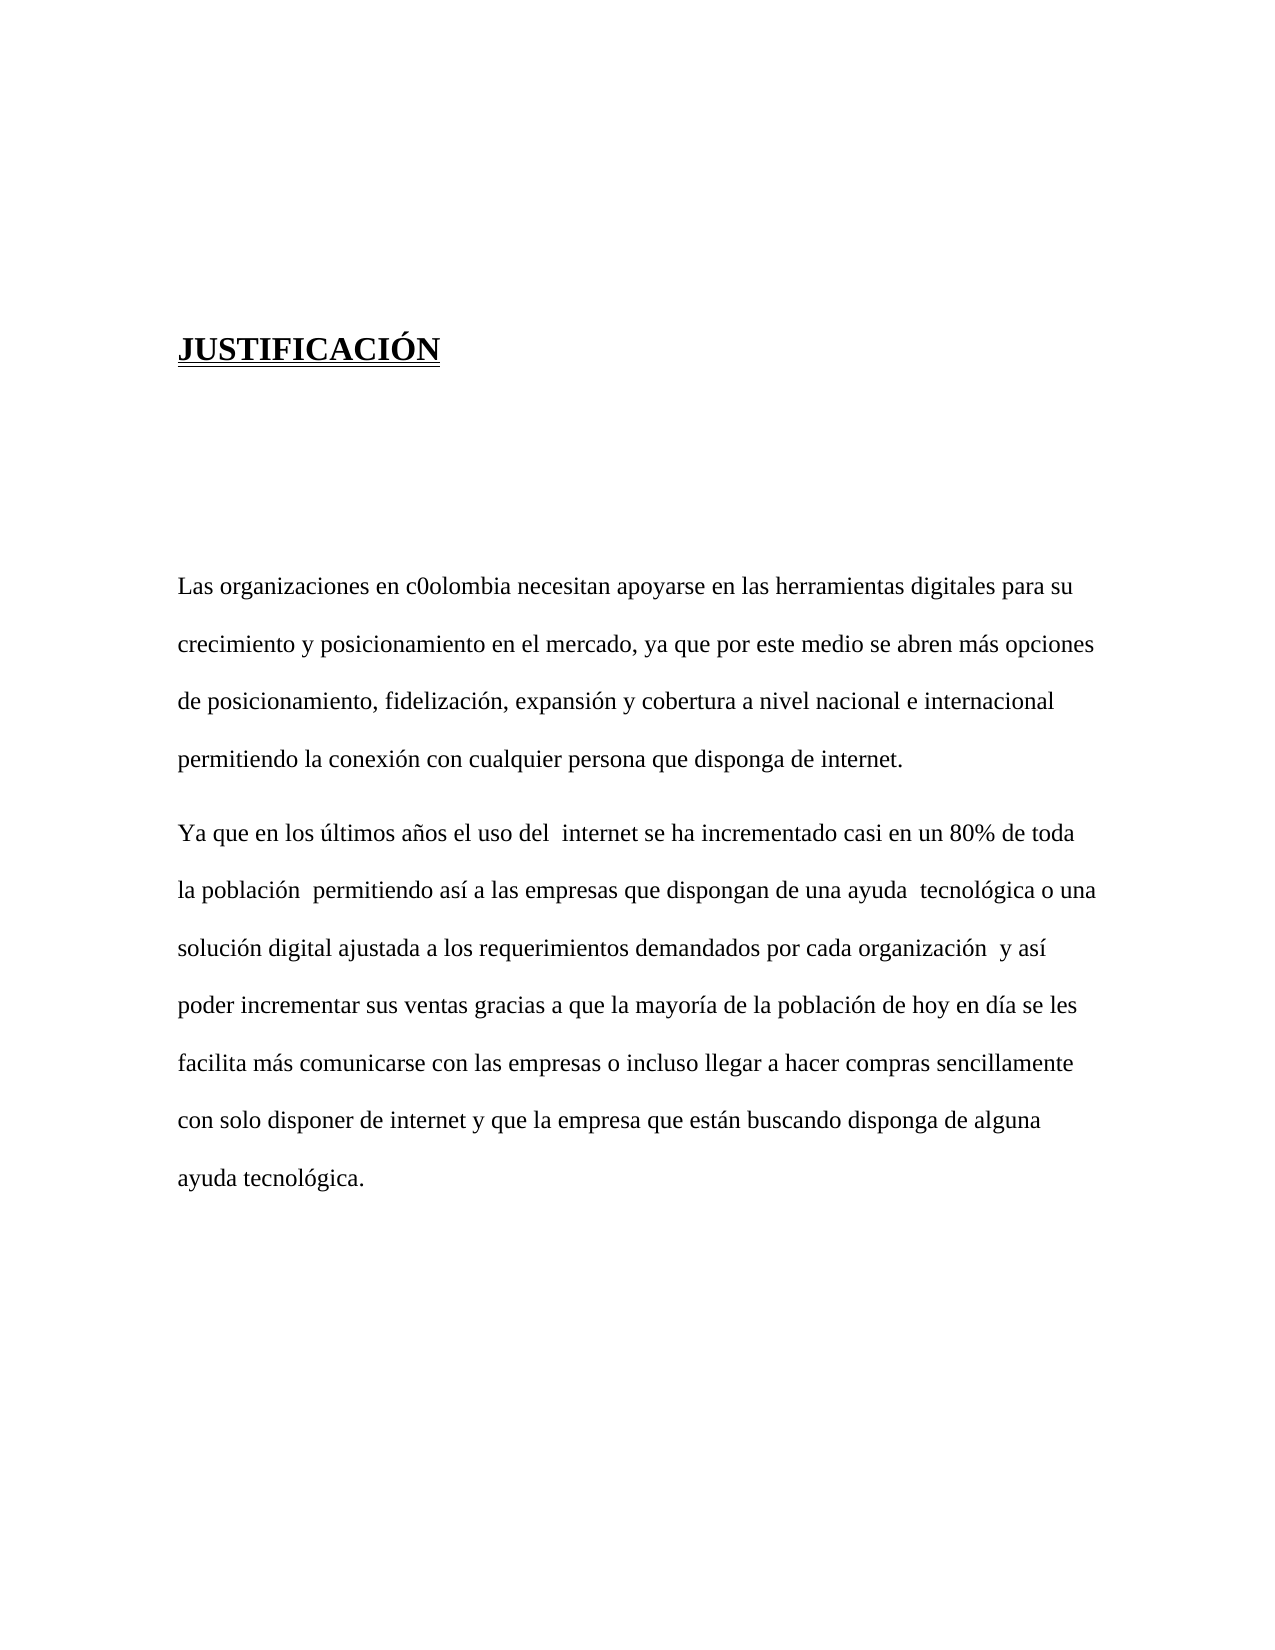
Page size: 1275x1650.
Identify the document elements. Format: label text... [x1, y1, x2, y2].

text JUSTIFICACIÓN [177, 329, 1098, 368]
text Ya que en los últimos años el uso del internet se ha incrementado casi en un 80% de toda la población permitiendo así a las empresas que dispongan de una ayuda tecnológica o una solución digital ajustada a los requerimientos demandados por cada organización y así poder incrementar sus ventas gracias a que la mayoría de la población de hoy en día se les facilita más comunicarse con las empresas o incluso llegar a hacer compras sencillamente con solo disponer de internet y que la empresa que están buscando disponga de alguna ayuda tecnológica. [177, 818, 1098, 1192]
text Las organizaciones en c0olombia necesitan apoyarse en las herramientas digitales para su crecimiento y posicionamiento en el mercado, ya que por este medio se abren más opciones de posicionamiento, fidelización, expansión y cobertura a nivel nacional e internacional permitiendo la conexión con cualquier persona que disponga de internet. [177, 571, 1098, 772]
